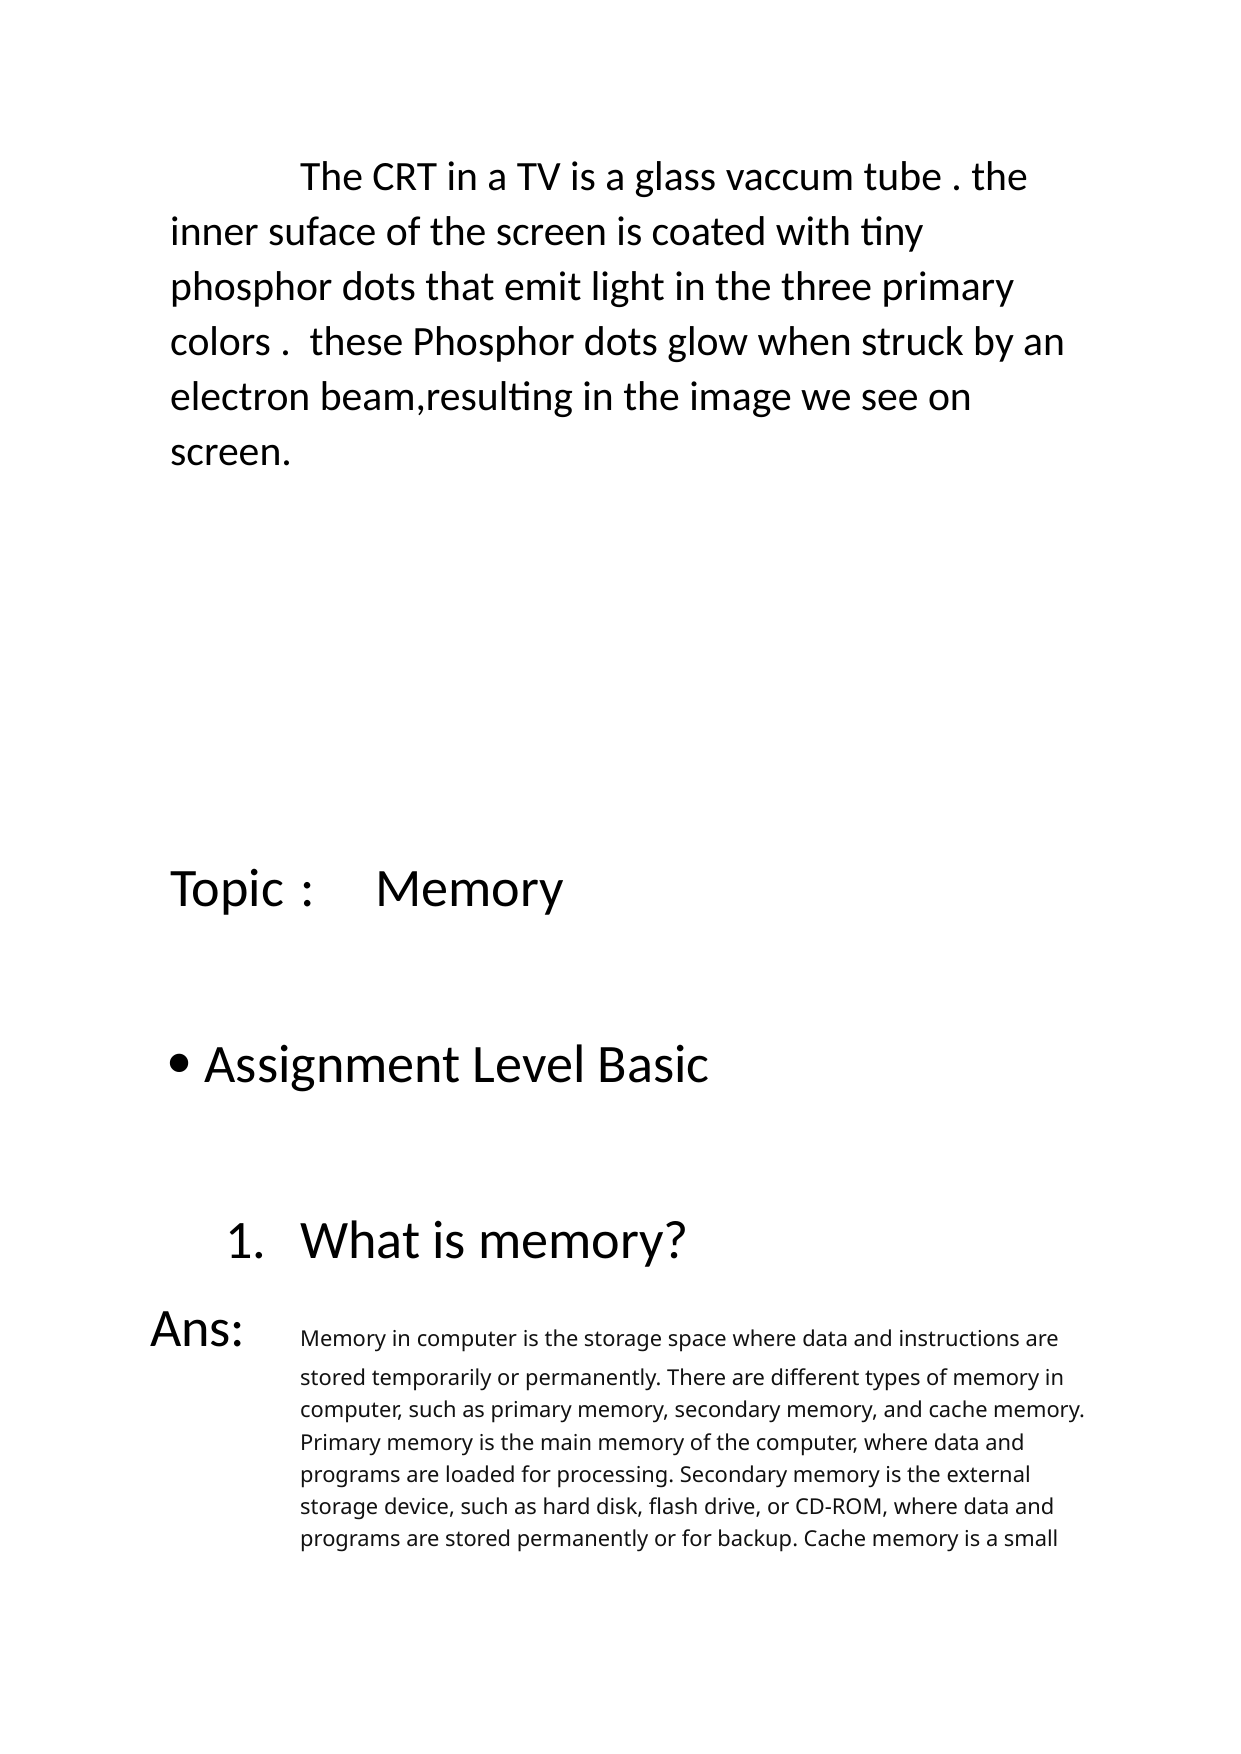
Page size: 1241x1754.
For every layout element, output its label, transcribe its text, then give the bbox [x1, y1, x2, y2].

text The CRT in a TV is a glass vaccum tube . the inner suface of the screen is coated with tiny phosphor dots that emit light in the three primary colors . these Phosphor dots glow when struck by an electron beam,resulting in the image we see on screen. [170, 150, 1090, 475]
list What is memory? [225, 1206, 1090, 1272]
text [150, 1294, 1090, 1553]
text Assignment Level Basic [170, 1030, 1090, 1096]
text Topic : Memory [170, 854, 1090, 920]
